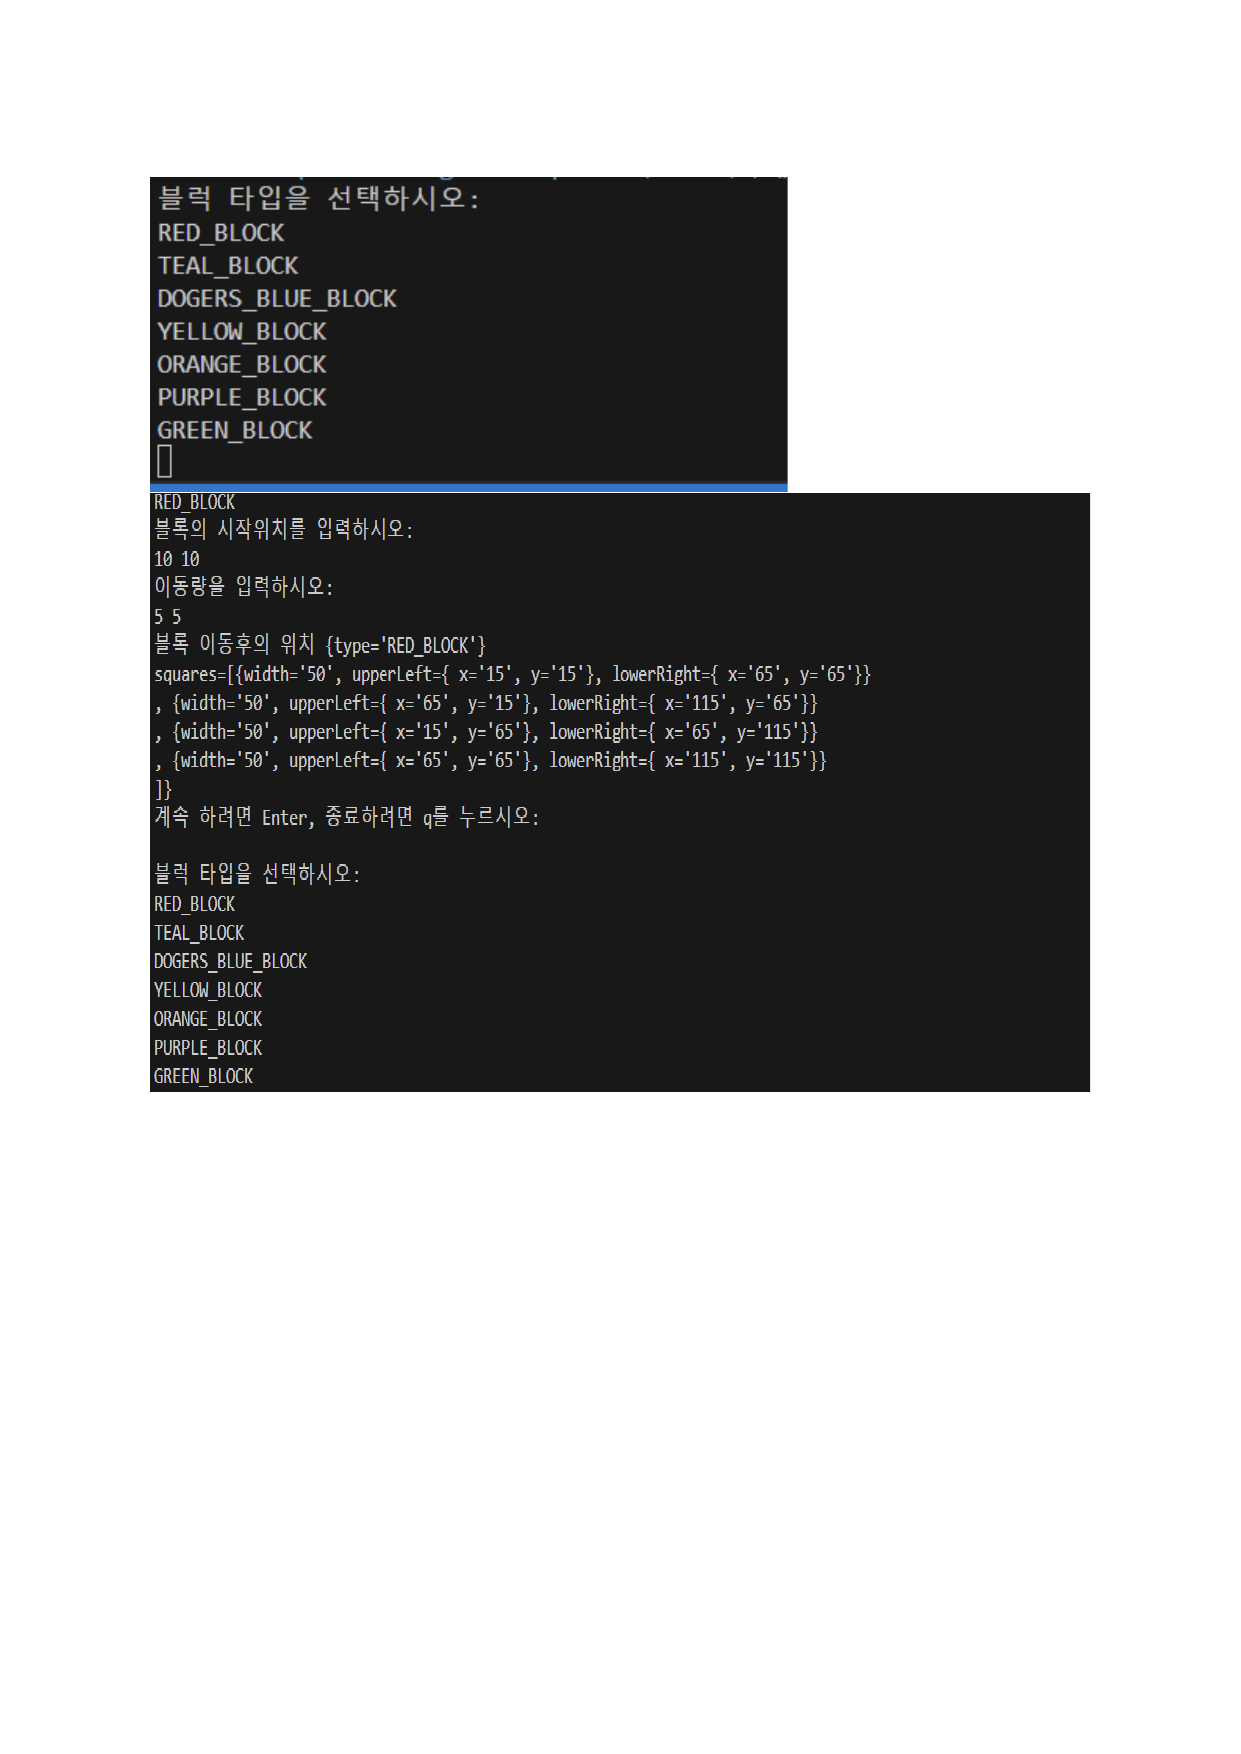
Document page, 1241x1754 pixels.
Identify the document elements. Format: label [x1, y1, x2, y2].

picture [150, 493, 1091, 1092]
picture [150, 177, 788, 492]
